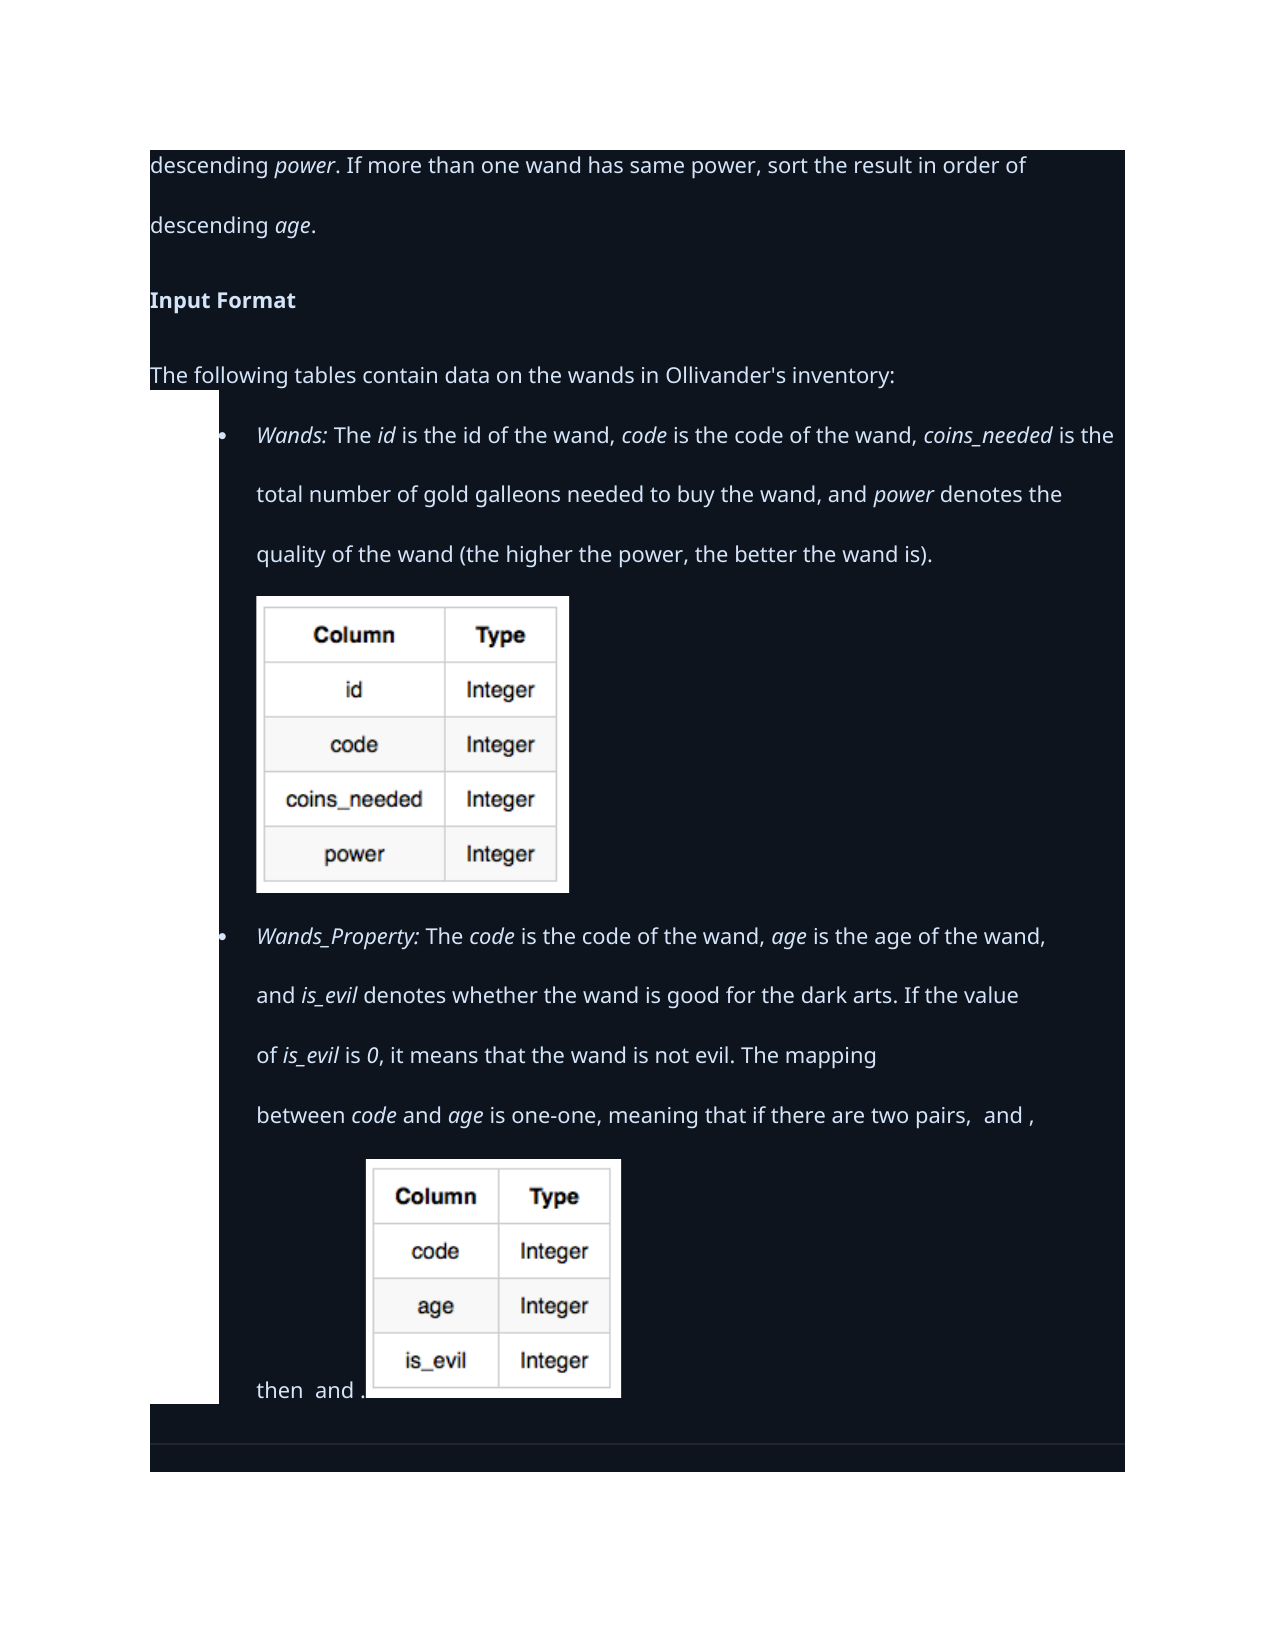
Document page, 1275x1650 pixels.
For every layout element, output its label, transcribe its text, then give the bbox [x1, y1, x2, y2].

list Wands_Property: The code is the code of the wand, age is the age of the wand, and is_evil denotes whether the wand is good for the dark arts. If the value of is_evil is 0, it means that the wand is not evil. The mapping between code and age is one-one, meaning that if there are two pairs, and , then and . [219, 921, 1125, 1404]
text Input Format [150, 285, 1125, 314]
list Wands: The id is the id of the wand, code is the code of the wand, coins_needed is the total number of gold galleons needed to buy the wand, and power denotes the quality of the wand (the higher the power, the better the wand is). [219, 419, 1125, 893]
picture [365, 1159, 622, 1398]
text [150, 150, 1125, 239]
picture [256, 596, 570, 893]
text The following tables contain data on the wands in Ollivander's inventory: [150, 360, 1125, 390]
